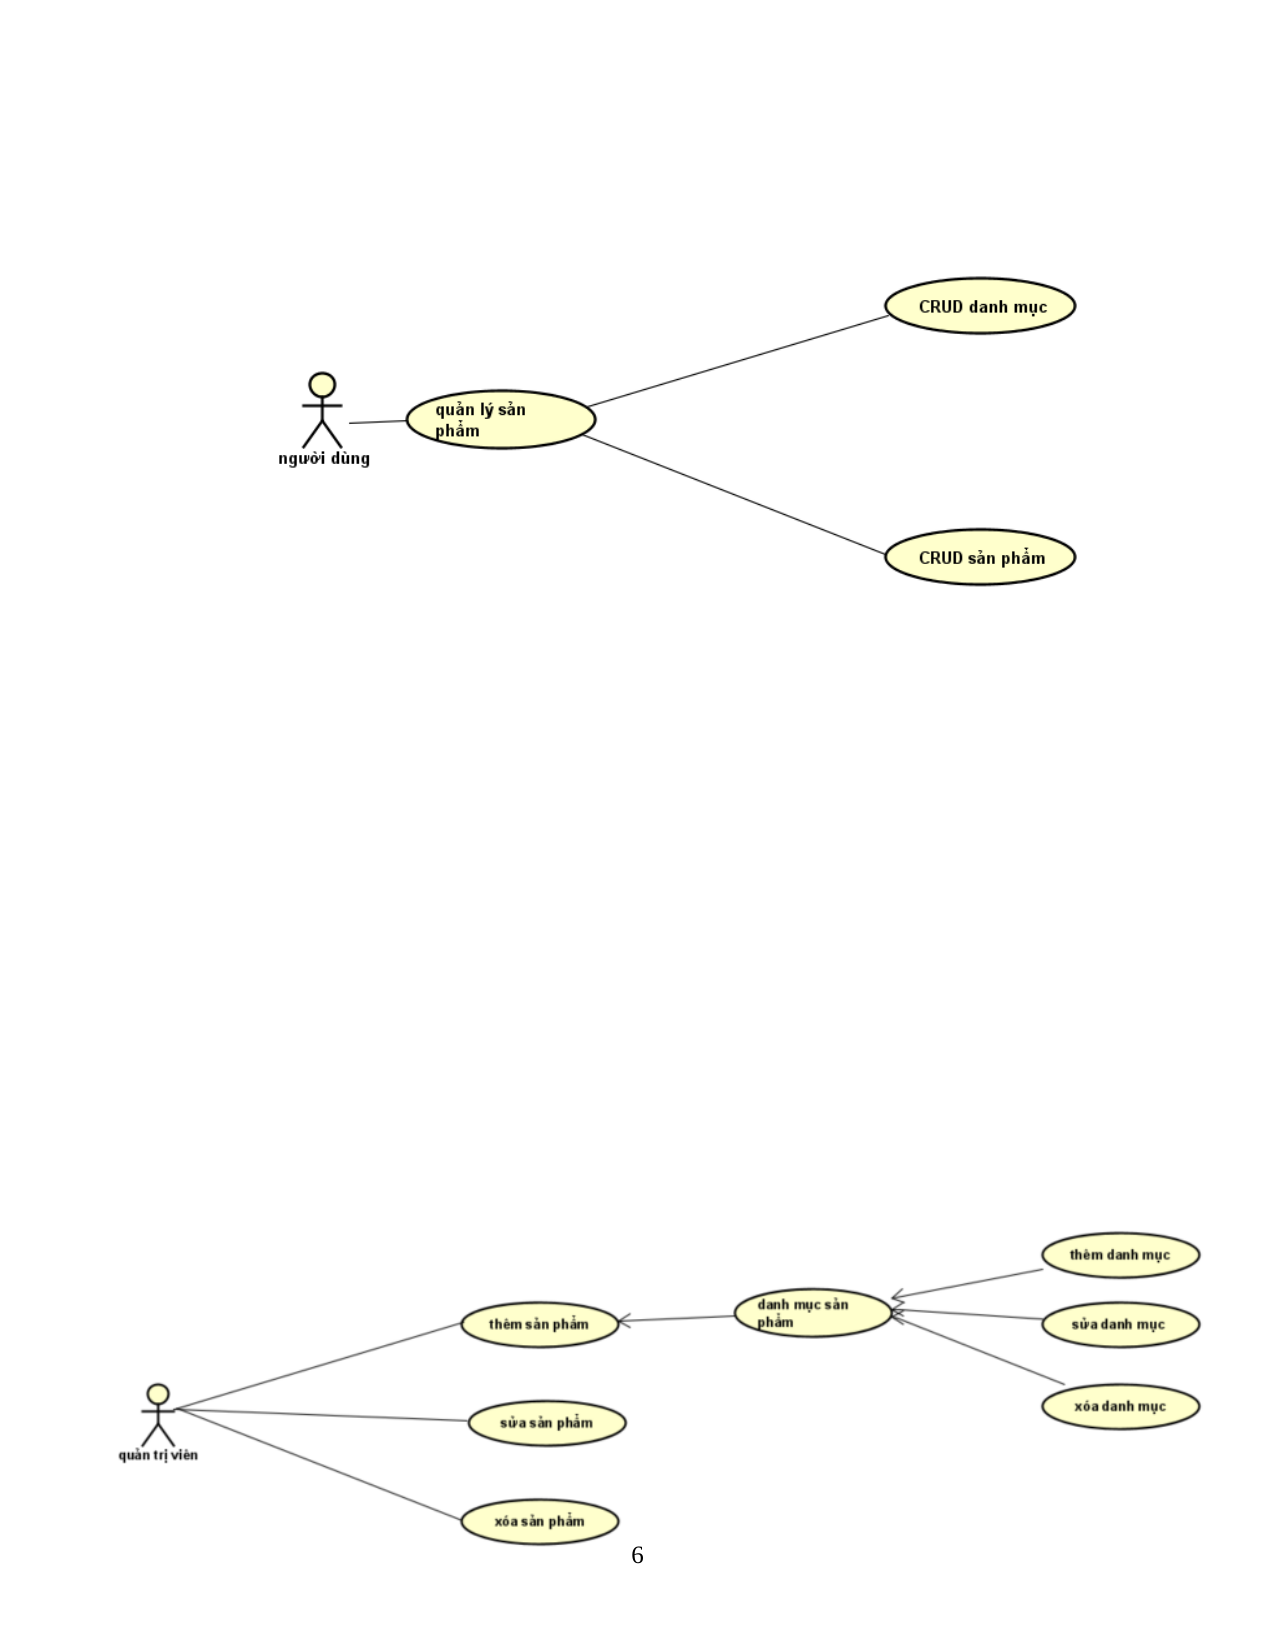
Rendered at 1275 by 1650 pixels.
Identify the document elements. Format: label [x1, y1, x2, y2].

picture [262, 150, 1163, 659]
picture [76, 1156, 1275, 1650]
